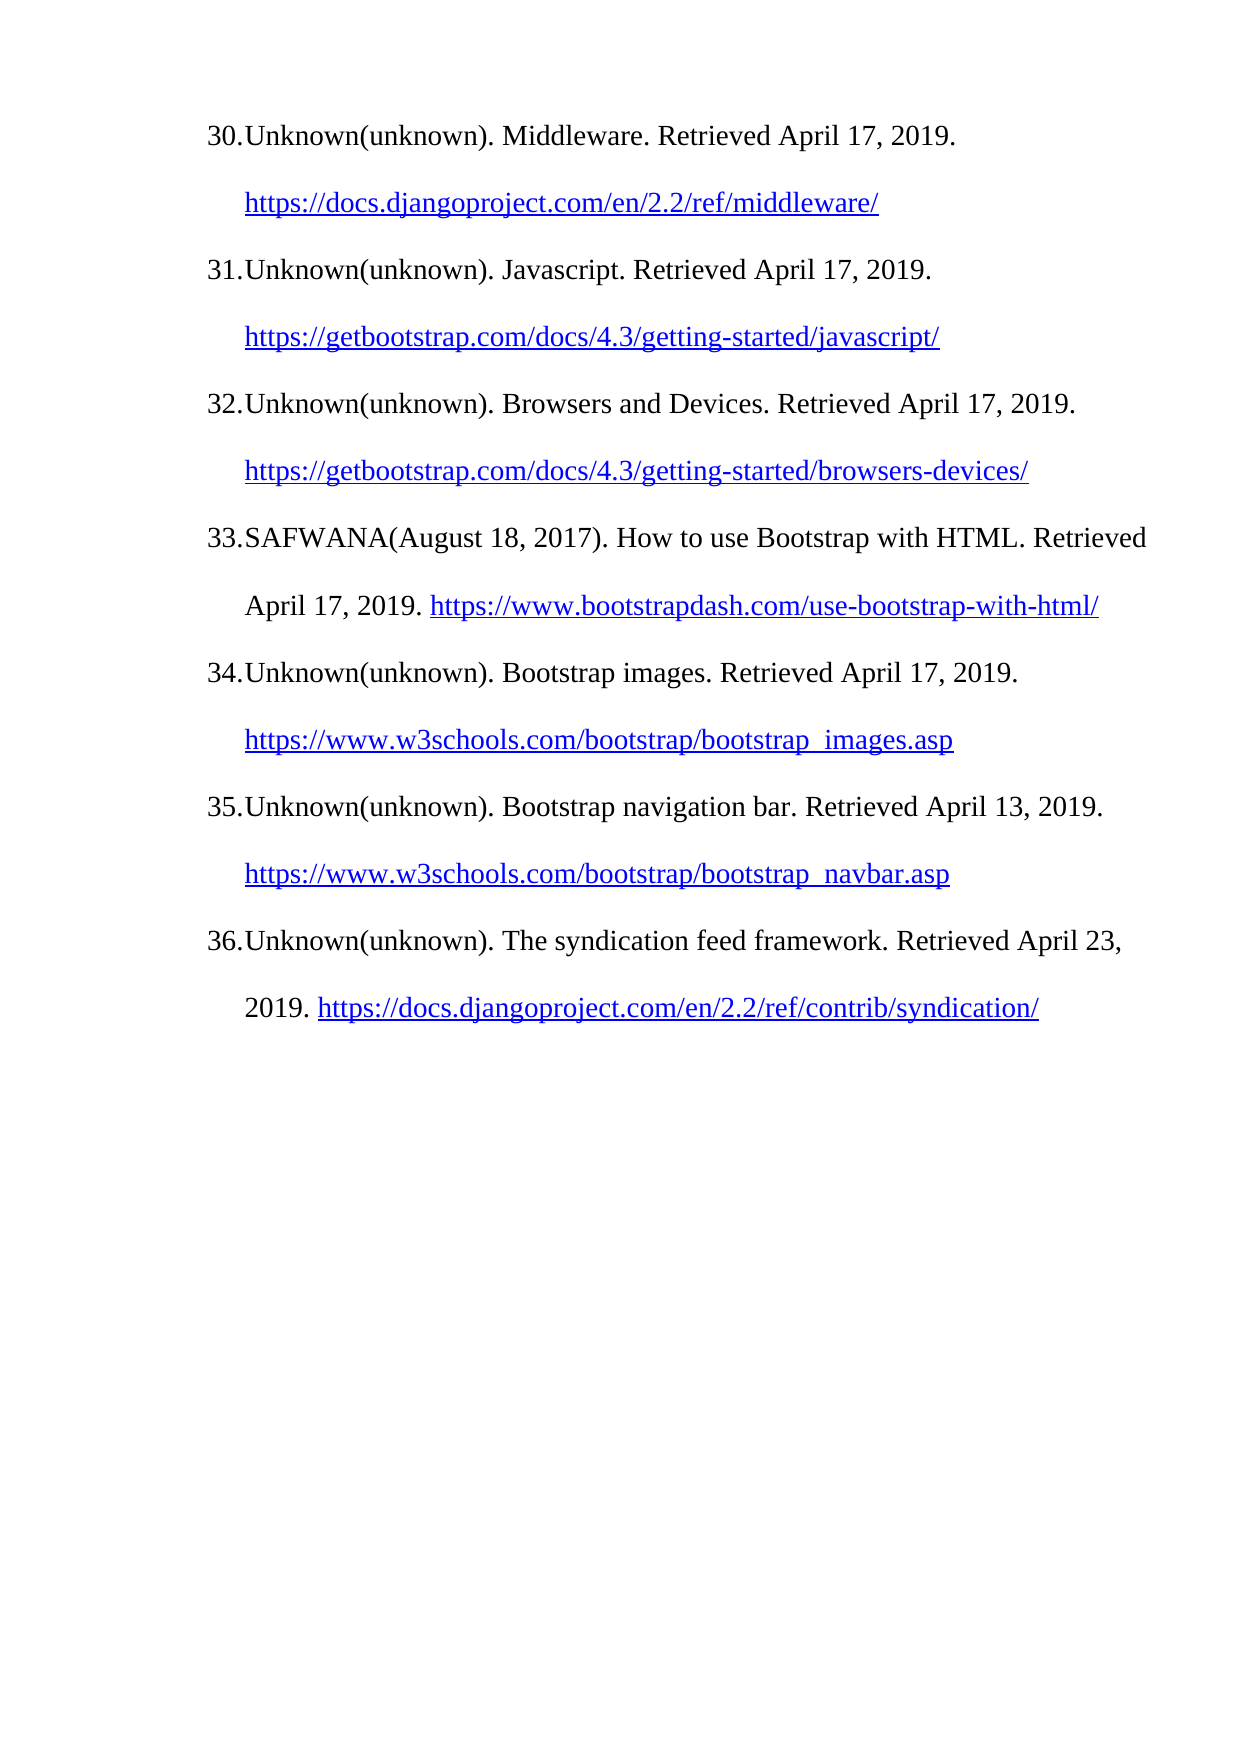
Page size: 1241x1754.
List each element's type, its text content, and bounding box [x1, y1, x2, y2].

list Unknown(unknown). Bootstrap navigation bar. Retrieved April 13, 2019. https://www.w3schools.com/bootstrap/bootstrap_navbar.asp [207, 789, 1152, 889]
list Unknown(unknown). Javascript. Retrieved April 17, 2019. https://getbootstrap.com/docs/4.3/getting-started/javascript/ [207, 252, 1152, 353]
list Unknown(unknown). Middleware. Retrieved April 17, 2019. https://docs.djangoproject.com/en/2.2/ref/middleware/ [207, 118, 1152, 219]
list SAFWANA(August 18, 2017). How to use Bootstrap with HTML. Retrieved April 17, 2019. https://www.bootstrapdash.com/use-bootstrap-with-html/ [207, 521, 1152, 621]
list Unknown(unknown). The syndication feed framework. Retrieved April 23, 2019. https://docs.djangoproject.com/en/2.2/ref/contrib/syndication/ [207, 923, 1152, 1024]
list Unknown(unknown). Browsers and Devices. Retrieved April 17, 2019. https://getbootstrap.com/docs/4.3/getting-started/browsers-devices/ [207, 386, 1152, 487]
list Unknown(unknown). Bootstrap images. Retrieved April 17, 2019. https://www.w3schools.com/bootstrap/bootstrap_images.asp [207, 655, 1152, 755]
